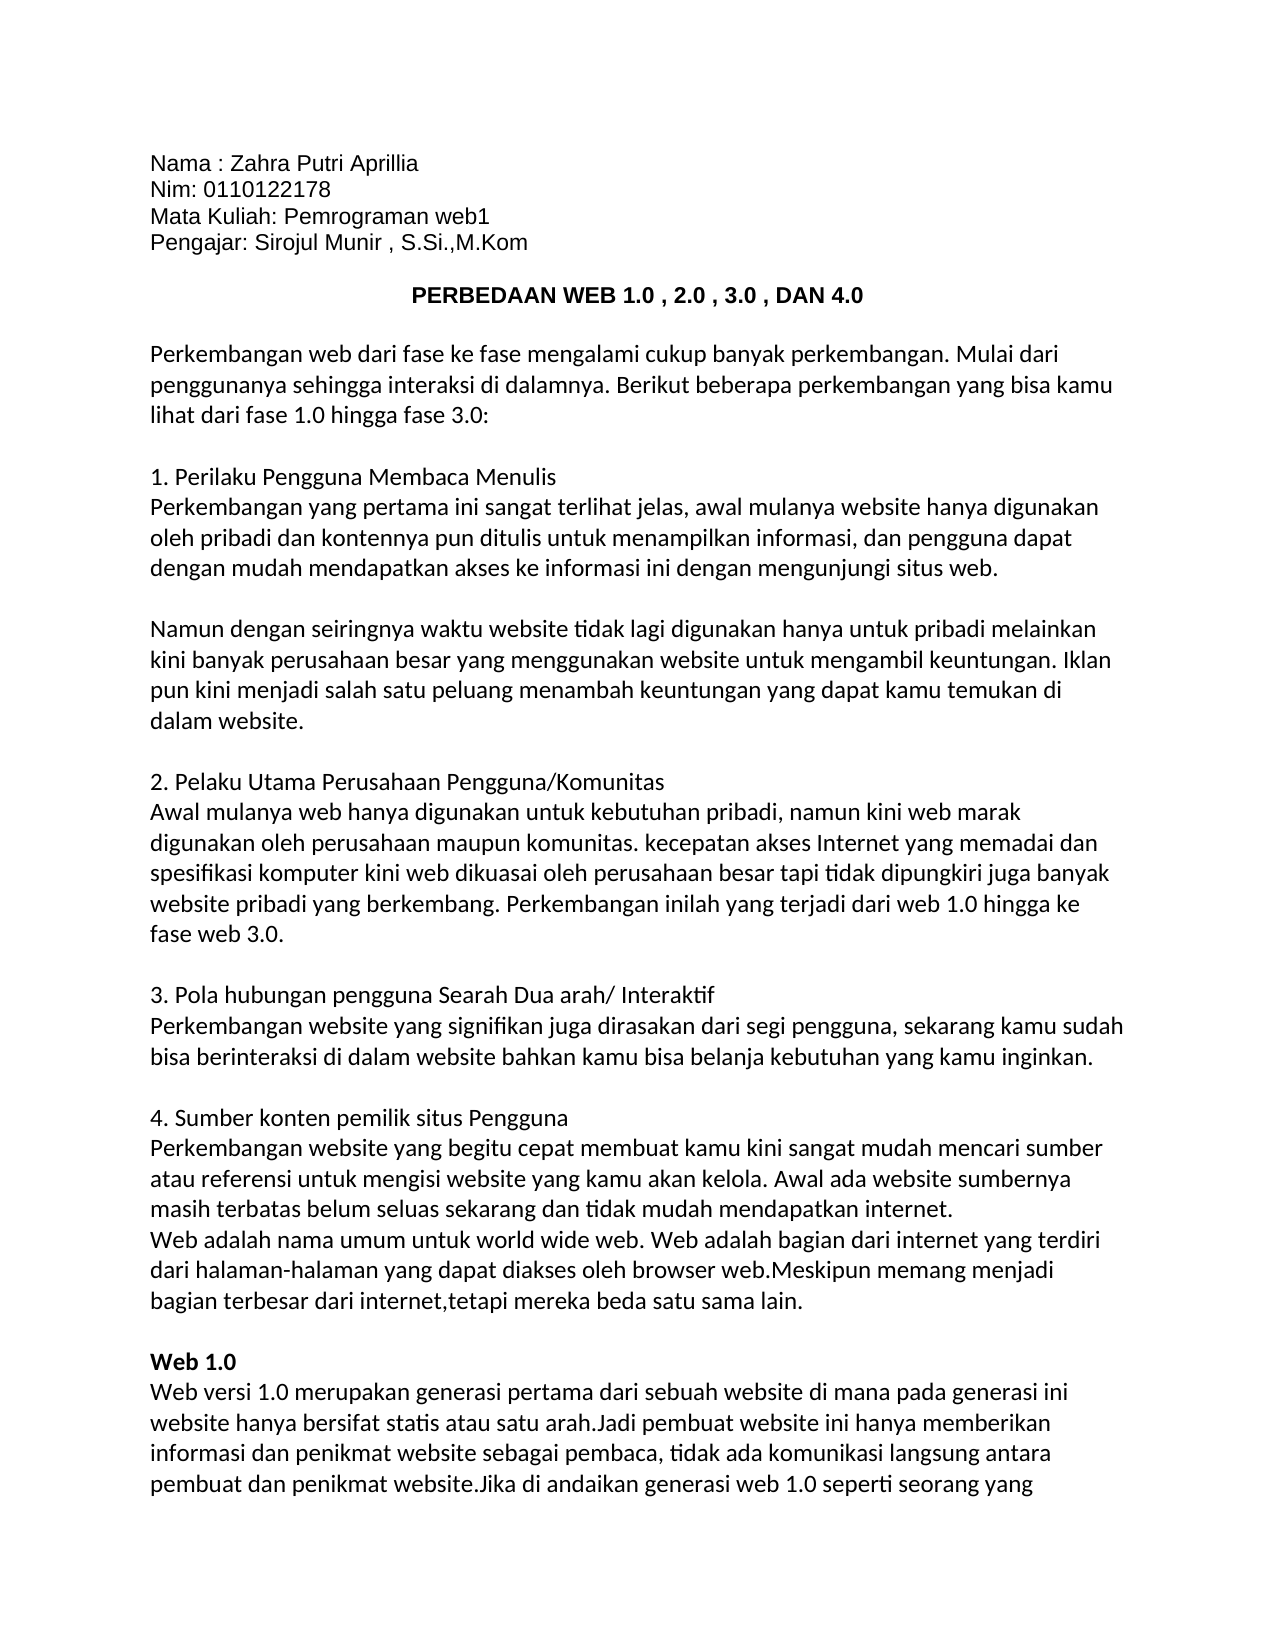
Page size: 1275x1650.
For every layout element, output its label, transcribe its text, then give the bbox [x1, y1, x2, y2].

text Perkembangan website yang signifikan juga dirasakan dari segi pengguna, sekarang kamu sudah bisa berinteraksi di dalam website bahkan kamu bisa belanja kebutuhan yang kamu inginkan. [150, 1010, 1125, 1071]
text Web adalah nama umum untuk world wide web. Web adalah bagian dari internet yang terdiri dari halaman-halaman yang dapat diakses oleh browser web.Meskipun memang menjadi bagian terbesar dari internet,tetapi mereka beda satu sama lain. [150, 1224, 1125, 1315]
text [150, 1376, 1125, 1498]
text Awal mulanya web hanya digunakan untuk kebutuhan pribadi, namun kini web marak digunakan oleh perusahaan maupun komunitas. kecepatan akses Internet yang memadai dan spesifikasi komputer kini web dikuasai oleh perusahaan besar tapi tidak dipungkiri juga banyak website pribadi yang berkembang. Perkembangan inilah yang terjadi dari web 1.0 hingga ke fase web 3.0. [150, 796, 1125, 949]
text Perkembangan website yang begitu cepat membuat kamu kini sangat mudah mencari sumber atau referensi untuk mengisi website yang kamu akan kelola. Awal ada website sumbernya masih terbatas belum seluas sekarang dan tidak mudah mendapatkan internet. [150, 1132, 1125, 1224]
text Web 1.0 [150, 1346, 1125, 1376]
text Mata Kuliah: Pemrograman web1 [150, 203, 1125, 229]
text Perkembangan yang pertama ini sangat terlihat jelas, awal mulanya website hanya digunakan oleh pribadi dan kontennya pun ditulis untuk menampilkan informasi, dan pengguna dapat dengan mudah mendapatkan akses ke informasi ini dengan mengunjungi situs web. [150, 491, 1125, 583]
text PERBEDAAN WEB 1.0 , 2.0 , 3.0 , DAN 4.0 [150, 282, 1125, 308]
text 4. Sumber konten pemilik situs Pengguna [150, 1102, 1125, 1132]
text 2. Pelaku Utama Perusahaan Pengguna/Komunitas [150, 766, 1125, 796]
text 3. Pola hubungan pengguna Searah Dua arah/ Interaktif [150, 979, 1125, 1010]
text Namun dengan seiringnya waktu website tidak lagi digunakan hanya untuk pribadi melainkan kini banyak perusahaan besar yang menggunakan website untuk mengambil keuntungan. Iklan pun kini menjadi salah satu peluang menambah keuntungan yang dapat kamu temukan di dalam website. [150, 613, 1125, 735]
text Nim: 0110122178 [150, 176, 1125, 203]
text Perkembangan web dari fase ke fase mengalami cukup banyak perkembangan. Mulai dari penggunanya sehingga interaksi di dalamnya. Berikut beberapa perkembangan yang bisa kamu lihat dari fase 1.0 hingga fase 3.0: [150, 339, 1125, 430]
text Nama : Zahra Putri Aprillia [150, 150, 1125, 176]
text 1. Perilaku Pengguna Membaca Menulis [150, 461, 1125, 491]
text Pengajar: Sirojul Munir , S.Si.,M.Kom [150, 229, 1125, 255]
